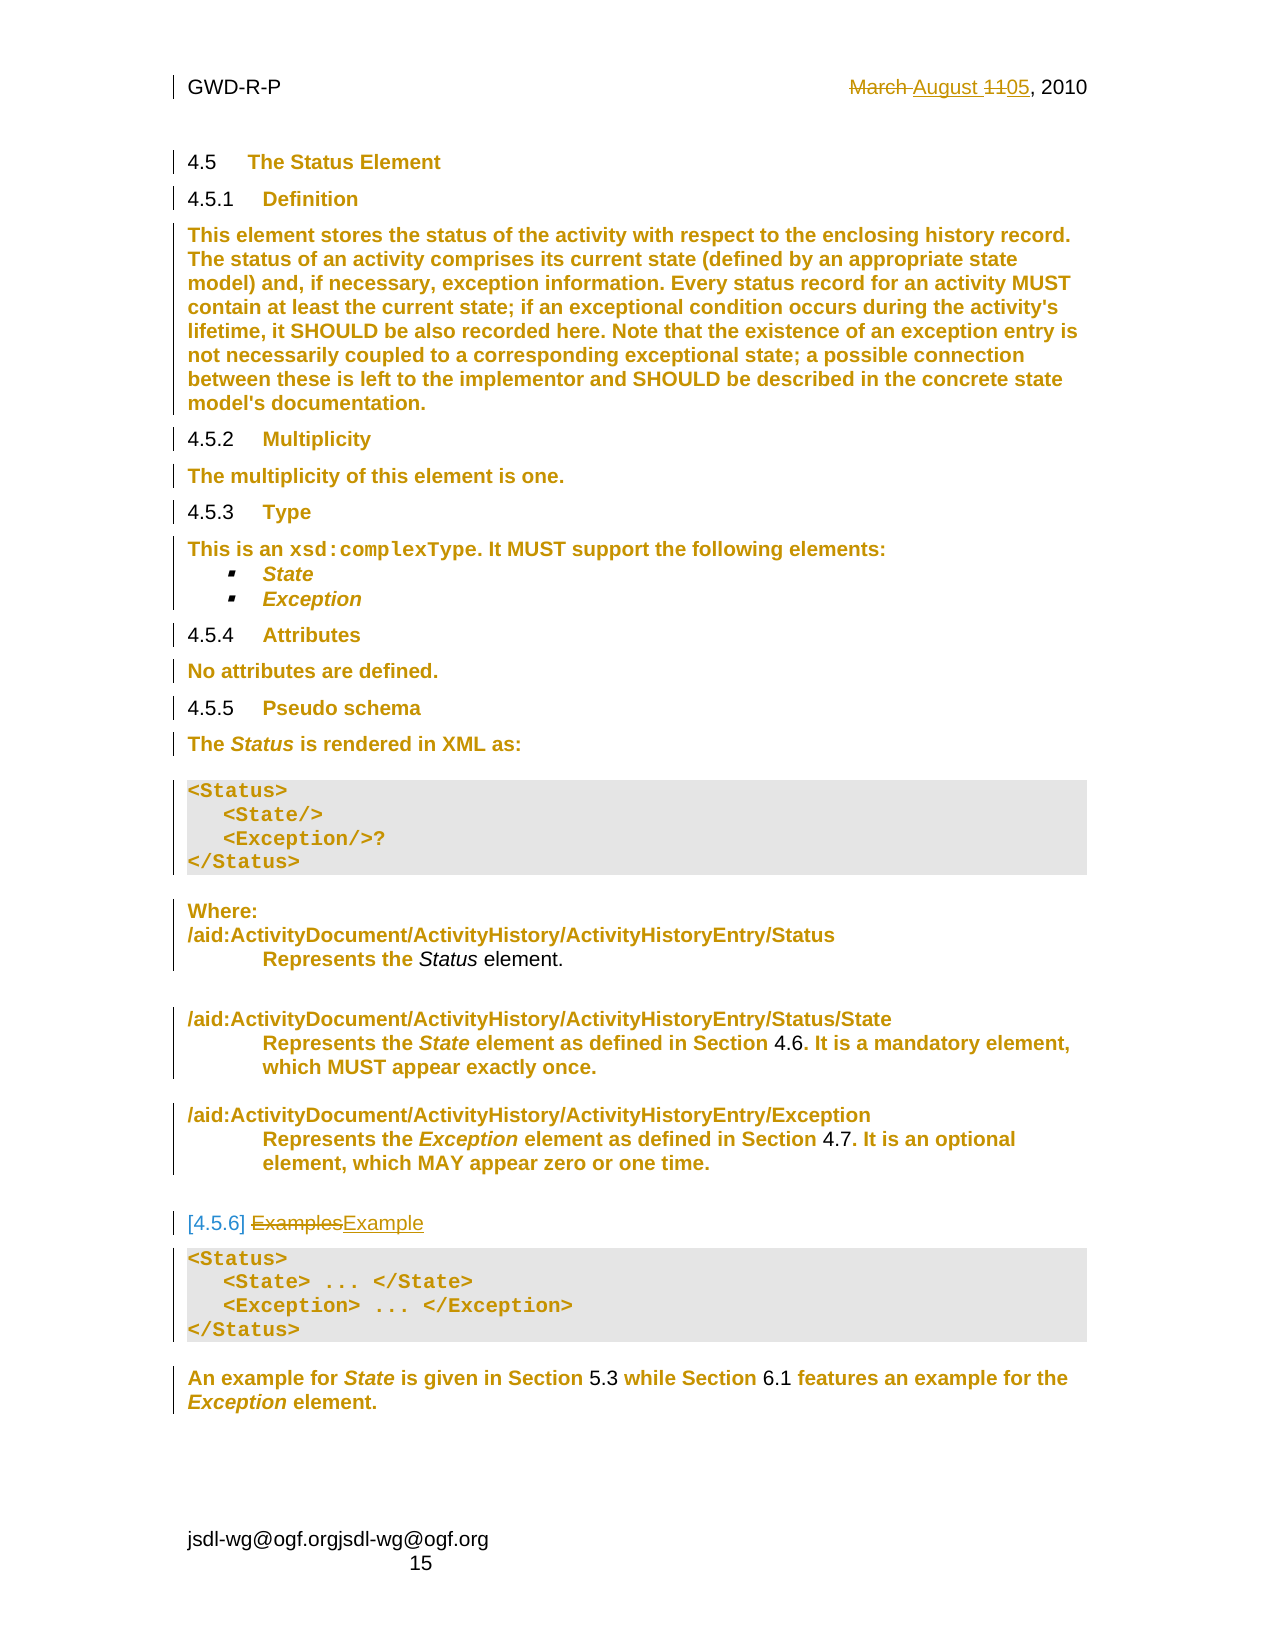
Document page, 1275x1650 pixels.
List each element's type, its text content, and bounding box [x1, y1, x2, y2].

text This element stores the status of the activity with respect to the enclosing history record. The status of an activity comprises its current state (defined by an appropriate state model) and, if necessary, exception information. Every status record for an activity MUST contain at least the current state; if an exceptional condition occurs during the activity's lifetime, it SHOULD be also recorded here. Note that the existence of an exception entry is not necessarily coupled to a corresponding exceptional state; a possible connection between these is left to the implementor and SHOULD be described in the concrete state model's documentation. [187, 223, 1087, 414]
subtitle Multiplicity [187, 427, 1087, 451]
text <Exception/>? [187, 827, 1087, 851]
text Represents the State element as defined in Section . It is a mandatory element, which MUST appear exactly once. [262, 1031, 1087, 1079]
text /aid:ActivityDocument/ActivityHistory/ActivityHistoryEntry/Status/State [187, 1007, 1087, 1031]
text </Status> [187, 1319, 1087, 1342]
text /aid:ActivityDocument/ActivityHistory/ActivityHistoryEntry/Status [187, 923, 1087, 947]
subtitle Type [187, 500, 1087, 524]
text <Status> [187, 1248, 1087, 1271]
text Represents the Status element. [187, 947, 1087, 971]
text The Status is rendered in XML as: [187, 732, 1087, 756]
text Where: [187, 899, 1087, 923]
text An example for State is given in Section while Section features an example for the Exception element. [187, 1366, 1087, 1414]
subtitle Definition [187, 186, 1087, 210]
subtitle The Status Element [187, 150, 1087, 174]
list State [225, 562, 1087, 586]
text Represents the Exception element as defined in Section . It is an optional element, which MAY appear zero or one time. [262, 1127, 1087, 1175]
text The multiplicity of this element is one. [187, 463, 1087, 487]
text No attributes are defined. [187, 659, 1087, 683]
subtitle Attributes [187, 623, 1087, 647]
text </Status> [187, 851, 1087, 875]
text This is an xsd:complexType. It MUST support the following elements: [187, 536, 1087, 562]
text <State> ... </State> [187, 1271, 1087, 1295]
text /aid:ActivityDocument/ActivityHistory/ActivityHistoryEntry/Exception [187, 1103, 1087, 1127]
text <Status> [187, 780, 1087, 804]
text <State/> [187, 804, 1087, 827]
list Exception [225, 586, 1087, 610]
text <Exception> ... </Exception> [187, 1295, 1087, 1319]
subtitle Pseudo schema [187, 696, 1087, 720]
